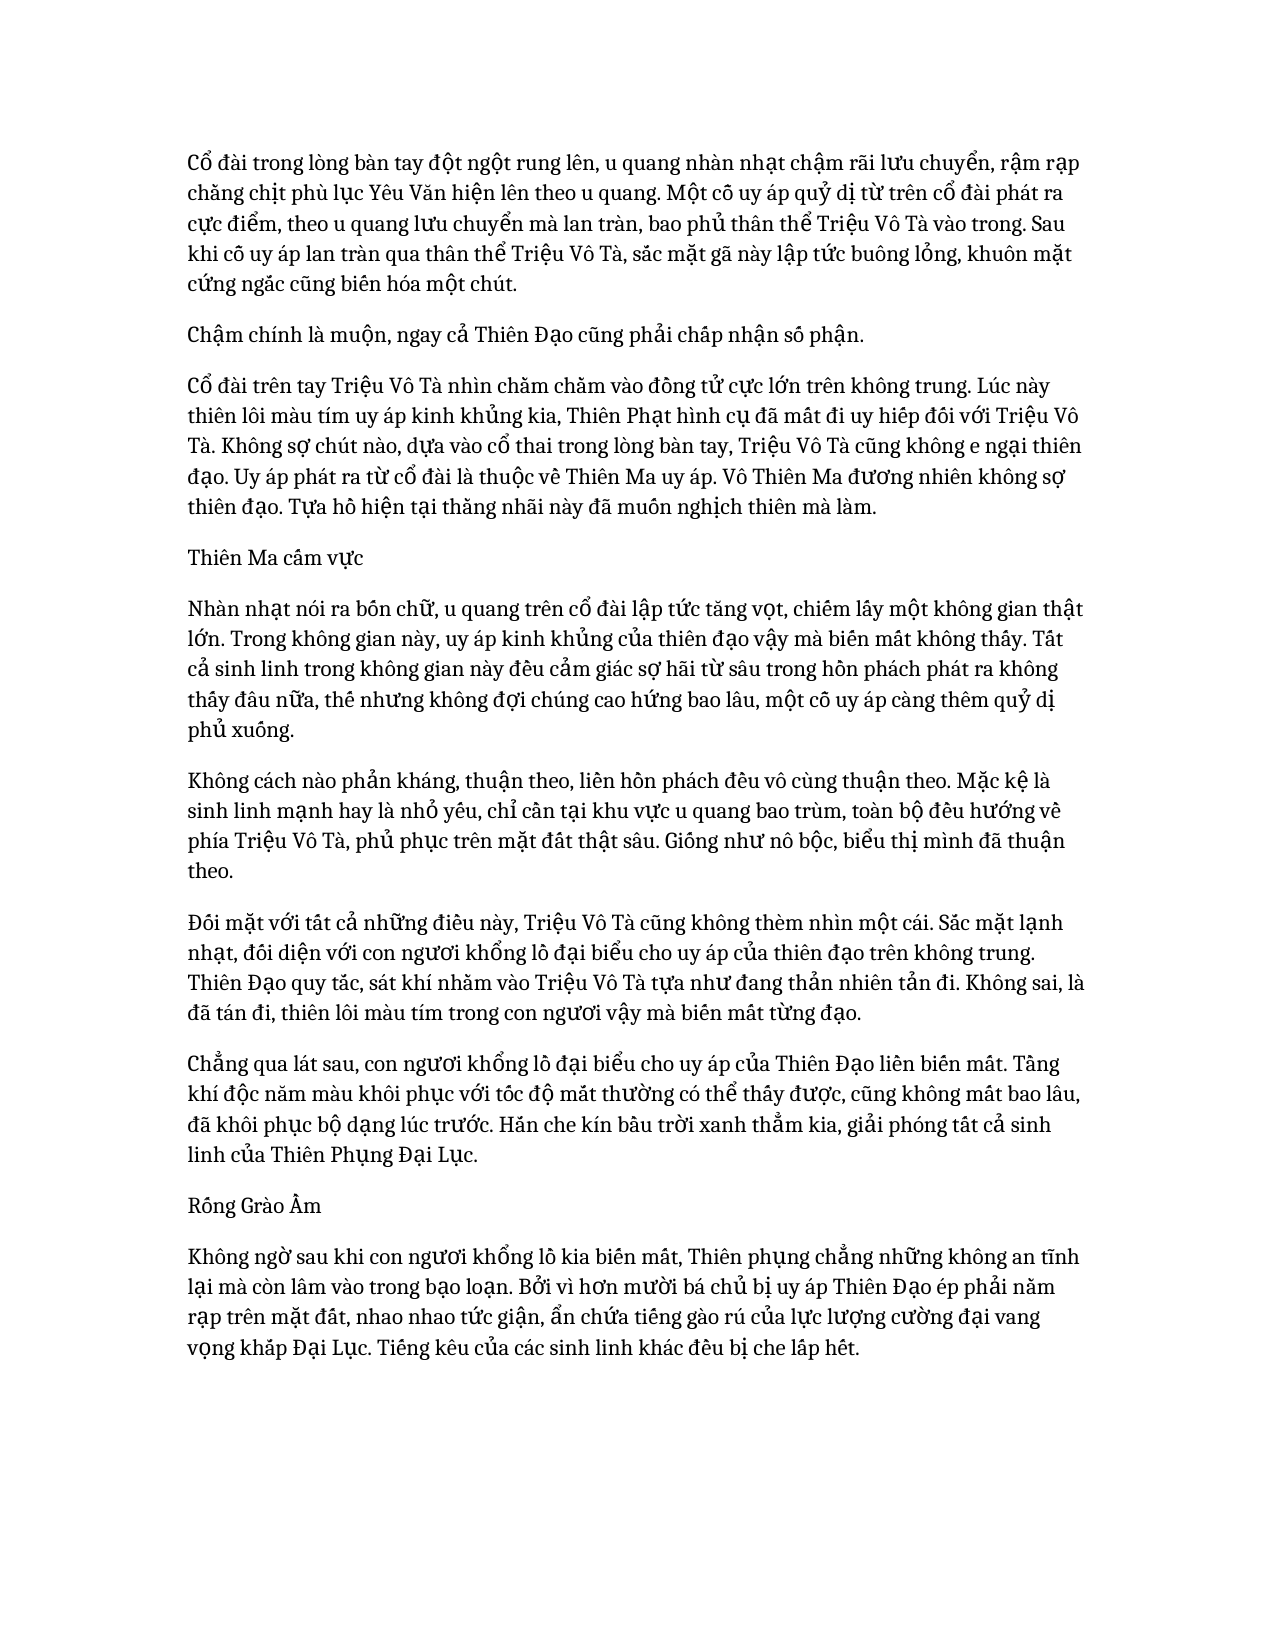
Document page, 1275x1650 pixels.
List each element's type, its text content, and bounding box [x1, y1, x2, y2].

text Không cách nào phản kháng, thuận theo, liền hồn phách đều vô cùng thuận theo. Mặc kệ là sinh linh mạnh hay là nhỏ yếu, chỉ cần tại khu vực u quang bao trùm, toàn bộ đều hướng về phía Triệu Vô Tà, phủ phục trên mặt đất thật sâu. Giống như nô bộc, biểu thị mình đã thuận theo. [187, 768, 1087, 885]
text Chậm chính là muộn, ngay cả Thiên Đạo cũng phải chấp nhận số phận. [187, 322, 1087, 348]
text Chẳng qua lát sau, con ngươi khổng lồ đại biểu cho uy áp của Thiên Đạo liền biến mất. Tầng khí độc năm màu khôi phục với tốc độ mắt thường có thể thấy được, cũng không mất bao lâu, đã khôi phục bộ dạng lúc trước. Hắn che kín bầu trời xanh thẳm kia, giải phóng tất cả sinh linh của Thiên Phụng Đại Lục. [187, 1051, 1087, 1168]
text Nhàn nhạt nói ra bốn chữ, u quang trên cổ đài lập tức tăng vọt, chiếm lấy một không gian thật lớn. Trong không gian này, uy áp kinh khủng của thiên đạo vậy mà biến mất không thấy. Tất cả sinh linh trong không gian này đều cảm giác sợ hãi từ sâu trong hồn phách phát ra không thấy đâu nữa, thế nhưng không đợi chúng cao hứng bao lâu, một cỗ uy áp càng thêm quỷ dị phủ xuống. [187, 596, 1087, 743]
text Đối mặt với tất cả những điều này, Triệu Vô Tà cũng không thèm nhìn một cái. Sắc mặt lạnh nhạt, đối diện với con ngươi khổng lồ đại biểu cho uy áp của thiên đạo trên không trung. Thiên Đạo quy tắc, sát khí nhằm vào Triệu Vô Tà tựa như đang thản nhiên tản đi. Không sai, là đã tán đi, thiên lôi màu tím trong con ngươi vậy mà biến mất từng đạo. [187, 909, 1087, 1026]
text Cổ đài trong lòng bàn tay đột ngột rung lên, u quang nhàn nhạt chậm rãi lưu chuyển, rậm rạp chằng chịt phù lục Yêu Văn hiện lên theo u quang. Một cỗ uy áp quỷ dị từ trên cổ đài phát ra cực điểm, theo u quang lưu chuyển mà lan tràn, bao phủ thân thể Triệu Vô Tà vào trong. Sau khi cỗ uy áp lan tràn qua thân thể Triệu Vô Tà, sắc mặt gã này lập tức buông lỏng, khuôn mặt cứng ngắc cũng biến hóa một chút. [187, 150, 1087, 297]
text Rống Grào Ầm [187, 1193, 1087, 1219]
text Cổ đài trên tay Triệu Vô Tà nhìn chằm chằm vào đồng tử cực lớn trên không trung. Lúc này thiên lôi màu tím uy áp kinh khủng kia, Thiên Phạt hình cụ đã mất đi uy hiếp đối với Triệu Vô Tà. Không sợ chút nào, dựa vào cổ thai trong lòng bàn tay, Triệu Vô Tà cũng không e ngại thiên đạo. Uy áp phát ra từ cổ đài là thuộc về Thiên Ma uy áp. Vô Thiên Ma đương nhiên không sợ thiên đạo. Tựa hồ hiện tại thằng nhãi này đã muốn nghịch thiên mà làm. [187, 373, 1087, 520]
text Thiên Ma cấm vực [187, 545, 1087, 571]
text Không ngờ sau khi con ngươi khổng lồ kia biến mất, Thiên phụng chẳng những không an tĩnh lại mà còn lâm vào trong bạo loạn. Bởi vì hơn mười bá chủ bị uy áp Thiên Đạo ép phải nằm rạp trên mặt đất, nhao nhao tức giận, ẩn chứa tiếng gào rú của lực lượng cường đại vang vọng khắp Đại Lục. Tiếng kêu của các sinh linh khác đều bị che lấp hết. [187, 1244, 1087, 1361]
